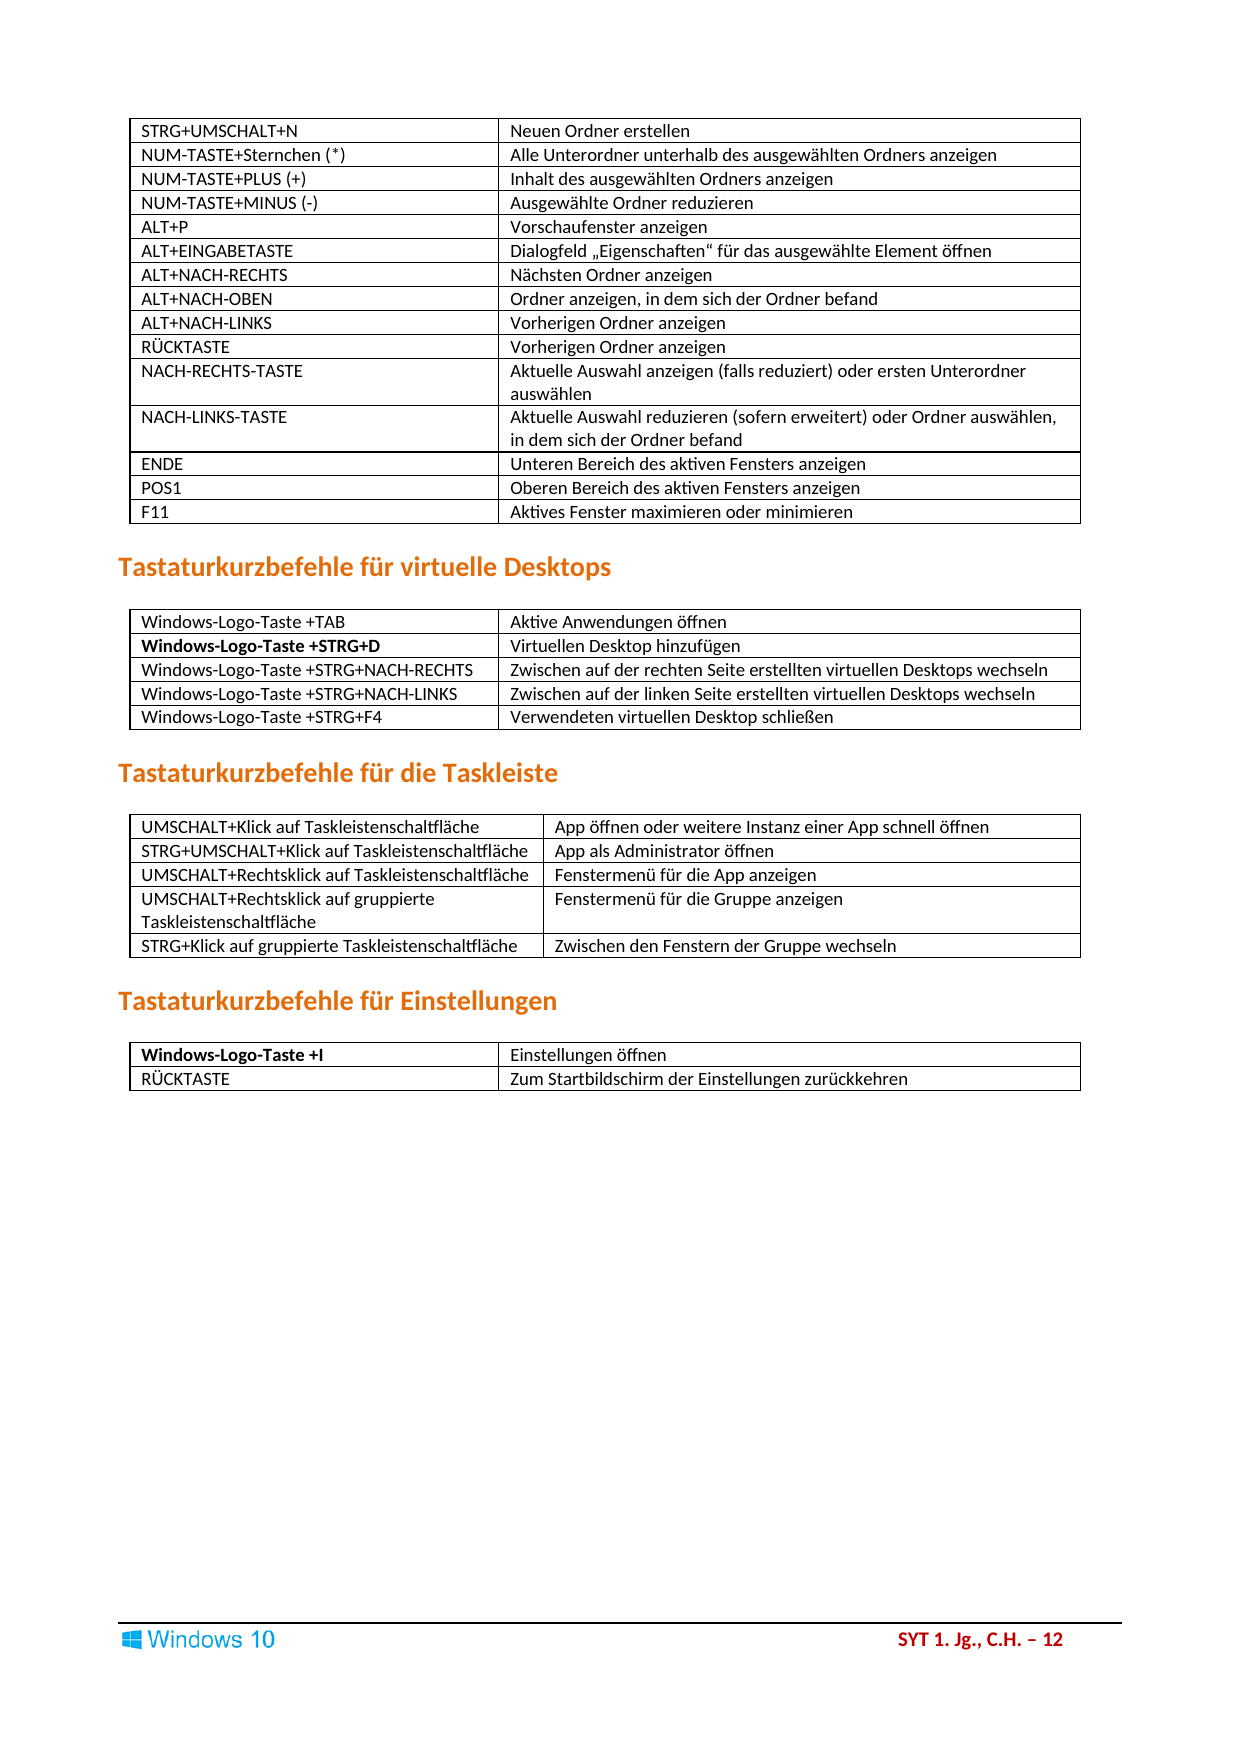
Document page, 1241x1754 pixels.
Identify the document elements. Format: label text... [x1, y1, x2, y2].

table_cell Zwischen auf der rechten Seite erstellten virtuellen Desktops wechseln [499, 658, 1080, 681]
picture [118, 1626, 339, 1651]
table_cell Zum Startbildschirm der Einstellungen zurückkehren [499, 1067, 1080, 1090]
table_cell Windows-Logo-Taste +STRG+NACH-LINKS [131, 682, 498, 704]
table_cell STRG+UMSCHALT+Klick auf Taskleistenschaltfläche [131, 839, 543, 862]
table_cell Fenstermenü für die Gruppe anzeigen [544, 887, 1080, 933]
table_cell Unteren Bereich des aktiven Fensters anzeigen [499, 453, 1080, 475]
table_cell Oberen Bereich des aktiven Fensters anzeigen [499, 476, 1080, 499]
table_header Windows-Logo-Taste +I [131, 1043, 498, 1066]
table_header App öffnen oder weitere Instanz einer App schnell öffnen [544, 815, 1080, 838]
table_cell NUM-TASTE+PLUS (+) [131, 167, 498, 190]
table_cell Dialogfeld „Eigenschaften“ für das ausgewählte Element öffnen [499, 239, 1080, 262]
table_cell Windows-Logo-Taste +STRG+D [131, 634, 498, 657]
table_cell Inhalt des ausgewählten Ordners anzeigen [499, 167, 1080, 190]
text Tastaturkurzbefehle für Einstellungen [118, 983, 1122, 1017]
table_cell UMSCHALT+Rechtsklick auf Taskleistenschaltfläche [131, 863, 543, 886]
table_header Windows-Logo-Taste +TAB [131, 610, 498, 633]
table_cell STRG+UMSCHALT+N [131, 119, 498, 142]
table_cell STRG+Klick auf gruppierte Taskleistenschaltfläche [131, 934, 543, 957]
table_cell Verwendeten virtuellen Desktop schließen [499, 706, 1080, 728]
table_cell ALT+P [131, 215, 498, 238]
table_cell NUM-TASTE+MINUS (-) [131, 191, 498, 214]
table_cell Aktives Fenster maximieren oder minimieren [499, 500, 1080, 523]
table_cell Fenstermenü für die App anzeigen [544, 863, 1080, 886]
table_cell UMSCHALT+Rechtsklick auf gruppierte Taskleistenschaltfläche [131, 887, 543, 933]
table_cell POS1 [131, 476, 498, 499]
text Tastaturkurzbefehle für virtuelle Desktops [118, 549, 1122, 584]
table_cell Ordner anzeigen, in dem sich der Ordner befand [499, 287, 1080, 310]
text Tastaturkurzbefehle für die Taskleiste [118, 754, 1122, 789]
table_cell Ausgewählte Ordner reduzieren [499, 191, 1080, 214]
table_cell NACH-LINKS-TASTE [131, 406, 498, 451]
table_cell ALT+EINGABETASTE [131, 239, 498, 262]
table_cell ALT+NACH-RECHTS [131, 263, 498, 286]
table_cell Virtuellen Desktop hinzufügen [499, 634, 1080, 657]
table_cell Zwischen auf der linken Seite erstellten virtuellen Desktops wechseln [499, 682, 1080, 704]
table_cell RÜCKTASTE [131, 1067, 498, 1090]
table_cell App als Administrator öffnen [544, 839, 1080, 862]
table_cell Windows-Logo-Taste +STRG+F4 [131, 706, 498, 728]
table_cell ALT+NACH-LINKS [131, 311, 498, 334]
table_cell Alle Unterordner unterhalb des ausgewählten Ordners anzeigen [499, 143, 1080, 166]
table_header Einstellungen öffnen [499, 1043, 1080, 1066]
table_cell Vorschaufenster anzeigen [499, 215, 1080, 238]
table_cell Aktuelle Auswahl reduzieren (sofern erweitert) oder Ordner auswählen, in dem sich der Ordner befand [499, 406, 1080, 451]
table_cell Vorherigen Ordner anzeigen [499, 335, 1080, 358]
table_cell Windows-Logo-Taste +STRG+NACH-RECHTS [131, 658, 498, 681]
table_cell Neuen Ordner erstellen [499, 119, 1080, 142]
table_cell RÜCKTASTE [131, 335, 498, 358]
table_cell ENDE [131, 453, 498, 475]
table_cell Nächsten Ordner anzeigen [499, 263, 1080, 286]
table_cell Zwischen den Fenstern der Gruppe wechseln [544, 934, 1080, 957]
table_cell Vorherigen Ordner anzeigen [499, 311, 1080, 334]
table_header Aktive Anwendungen öffnen [499, 610, 1080, 633]
table_header UMSCHALT+Klick auf Taskleistenschaltfläche [131, 815, 543, 838]
table_cell ALT+NACH-OBEN [131, 287, 498, 310]
table_cell Aktuelle Auswahl anzeigen (falls reduziert) oder ersten Unterordner auswählen [499, 359, 1080, 404]
table_cell F11 [131, 500, 498, 523]
table_cell NACH-RECHTS-TASTE [131, 359, 498, 404]
table_cell NUM-TASTE+Sternchen (*) [131, 143, 498, 166]
